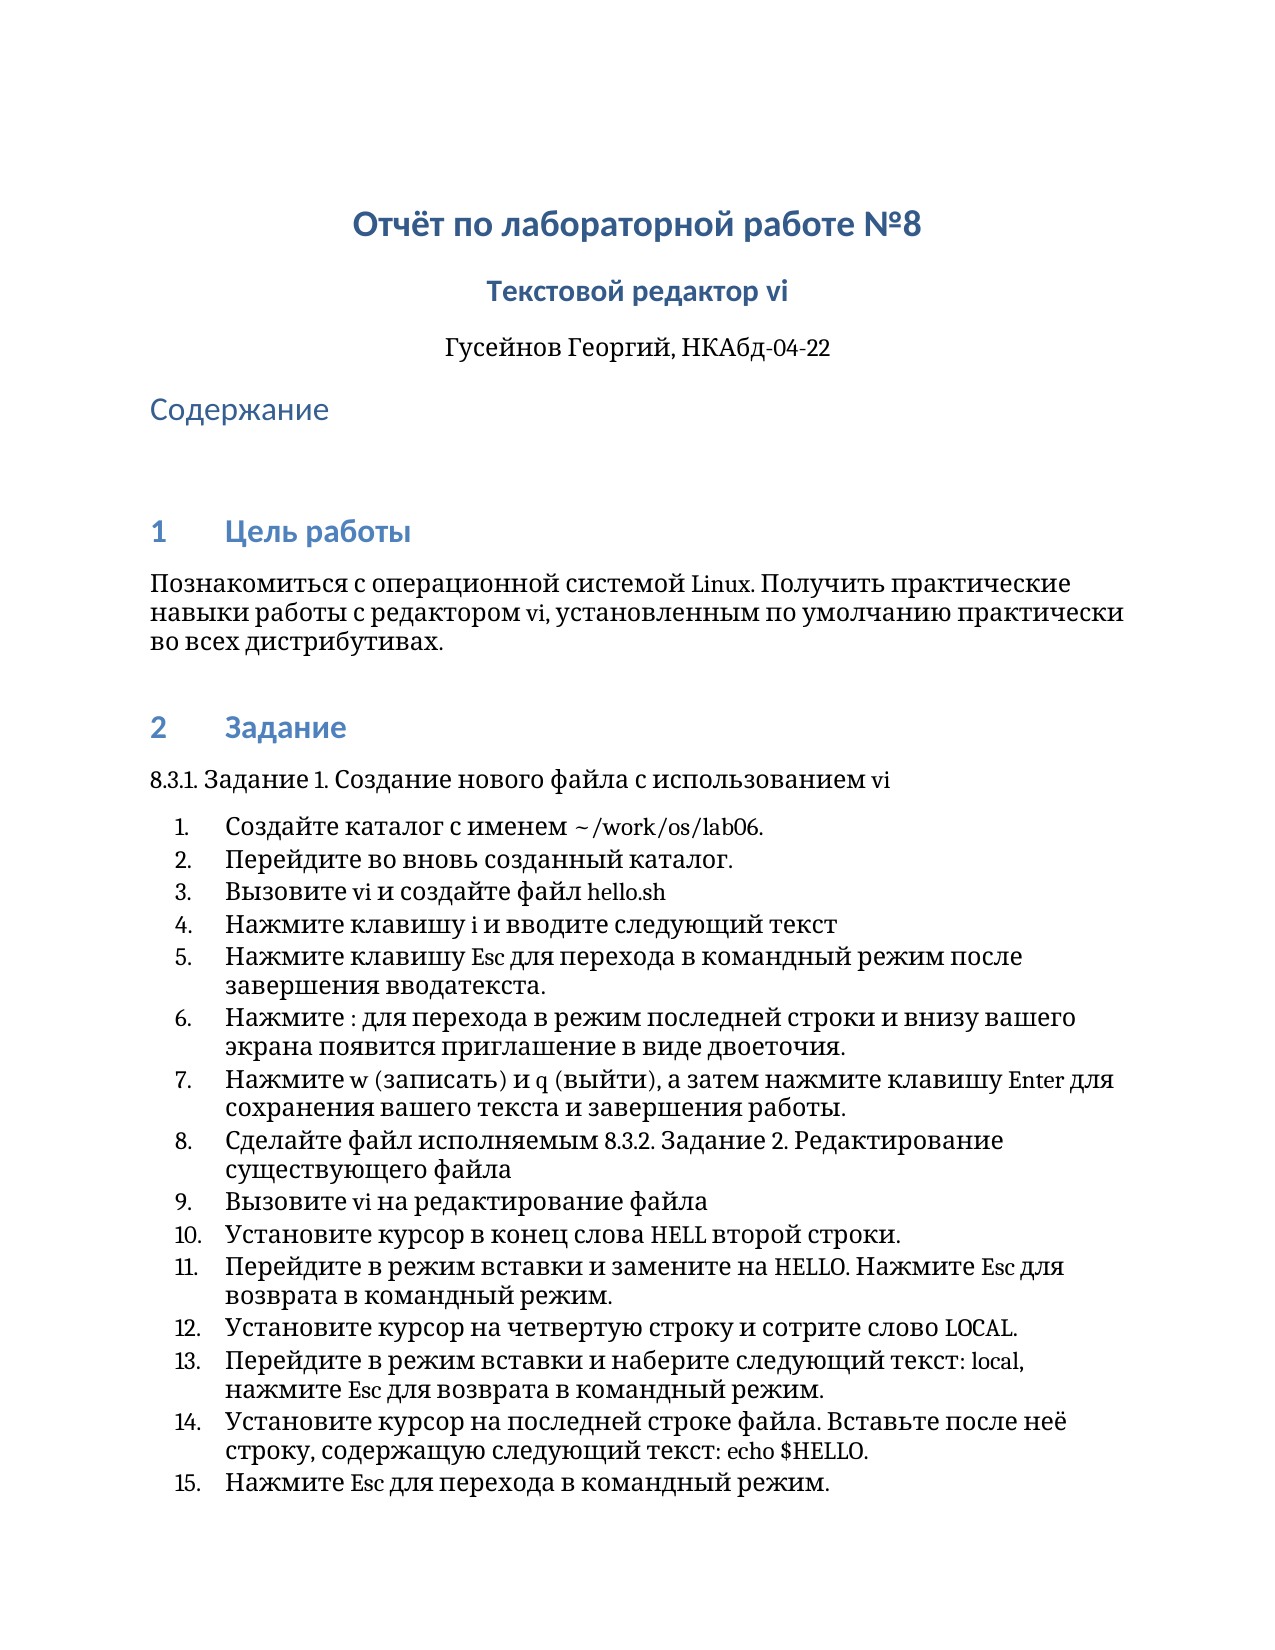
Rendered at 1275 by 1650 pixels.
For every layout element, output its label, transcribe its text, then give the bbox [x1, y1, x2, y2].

list Перейдите в режим вставки и замените на HELLO. Нажмите Esc для возврата в командный режим. [175, 1253, 1125, 1311]
text Познакомиться с операционной системой Linux. Получить практические навыки работы с редактором vi, установленным по умолчанию практически во всех дистрибутивах. [150, 570, 1125, 656]
title Отчёт по лабораторной работе №8 [150, 200, 1125, 246]
list Нажмите клавишу Esc для перехода в командный режим после завершения вводатекста. [175, 943, 1125, 1001]
list Перейдите во вновь созданный каталог. [175, 846, 1125, 874]
list Сделайте файл исполняемым 8.3.2. Задание 2. Редактирование существующего файла [175, 1127, 1125, 1184]
list Создайте каталог с именем ~/work/os/lab06. [175, 813, 1125, 842]
text Гусейнов Георгий, НКАбд-04-22 [150, 334, 1125, 363]
list Нажмите Esc для перехода в командный режим. [175, 1469, 1125, 1498]
list Установите курсор в конец слова HELL второй строки. [175, 1221, 1125, 1249]
list Нажмите : для перехода в режим последней строки и внизу вашего экрана появится приглашение в виде двоеточия. [175, 1004, 1125, 1062]
list Установите курсор на последней строке файла. Вставьте после неё строку, содержащую следующий текст: echo $HELLO. [175, 1408, 1125, 1466]
list Нажмите w (записать) и q (выйти), а затем нажмите клавишу Enter для сохранения вашего текста и завершения работы. [175, 1066, 1125, 1123]
list Нажмите клавишу i и вводите следующий текст [175, 911, 1125, 939]
text 8.3.1. Задание 1. Создание нового файла с использованием vi [150, 766, 1125, 794]
list Установите курсор на четвертую строку и сотрите слово LOCAL. [175, 1314, 1125, 1343]
list Перейдите в режим вставки и наберите следующий текст: local, нажмите Esc для возврата в командный режим. [175, 1347, 1125, 1404]
subtitle 1 Цель работы [150, 510, 1125, 551]
list Вызовите vi и создайте файл hello.sh [175, 878, 1125, 907]
subtitle 2 Задание [150, 706, 1125, 747]
subtitle Текстовой редактор vi [150, 271, 1125, 309]
list Вызовите vi на редактирование файла [175, 1188, 1125, 1217]
